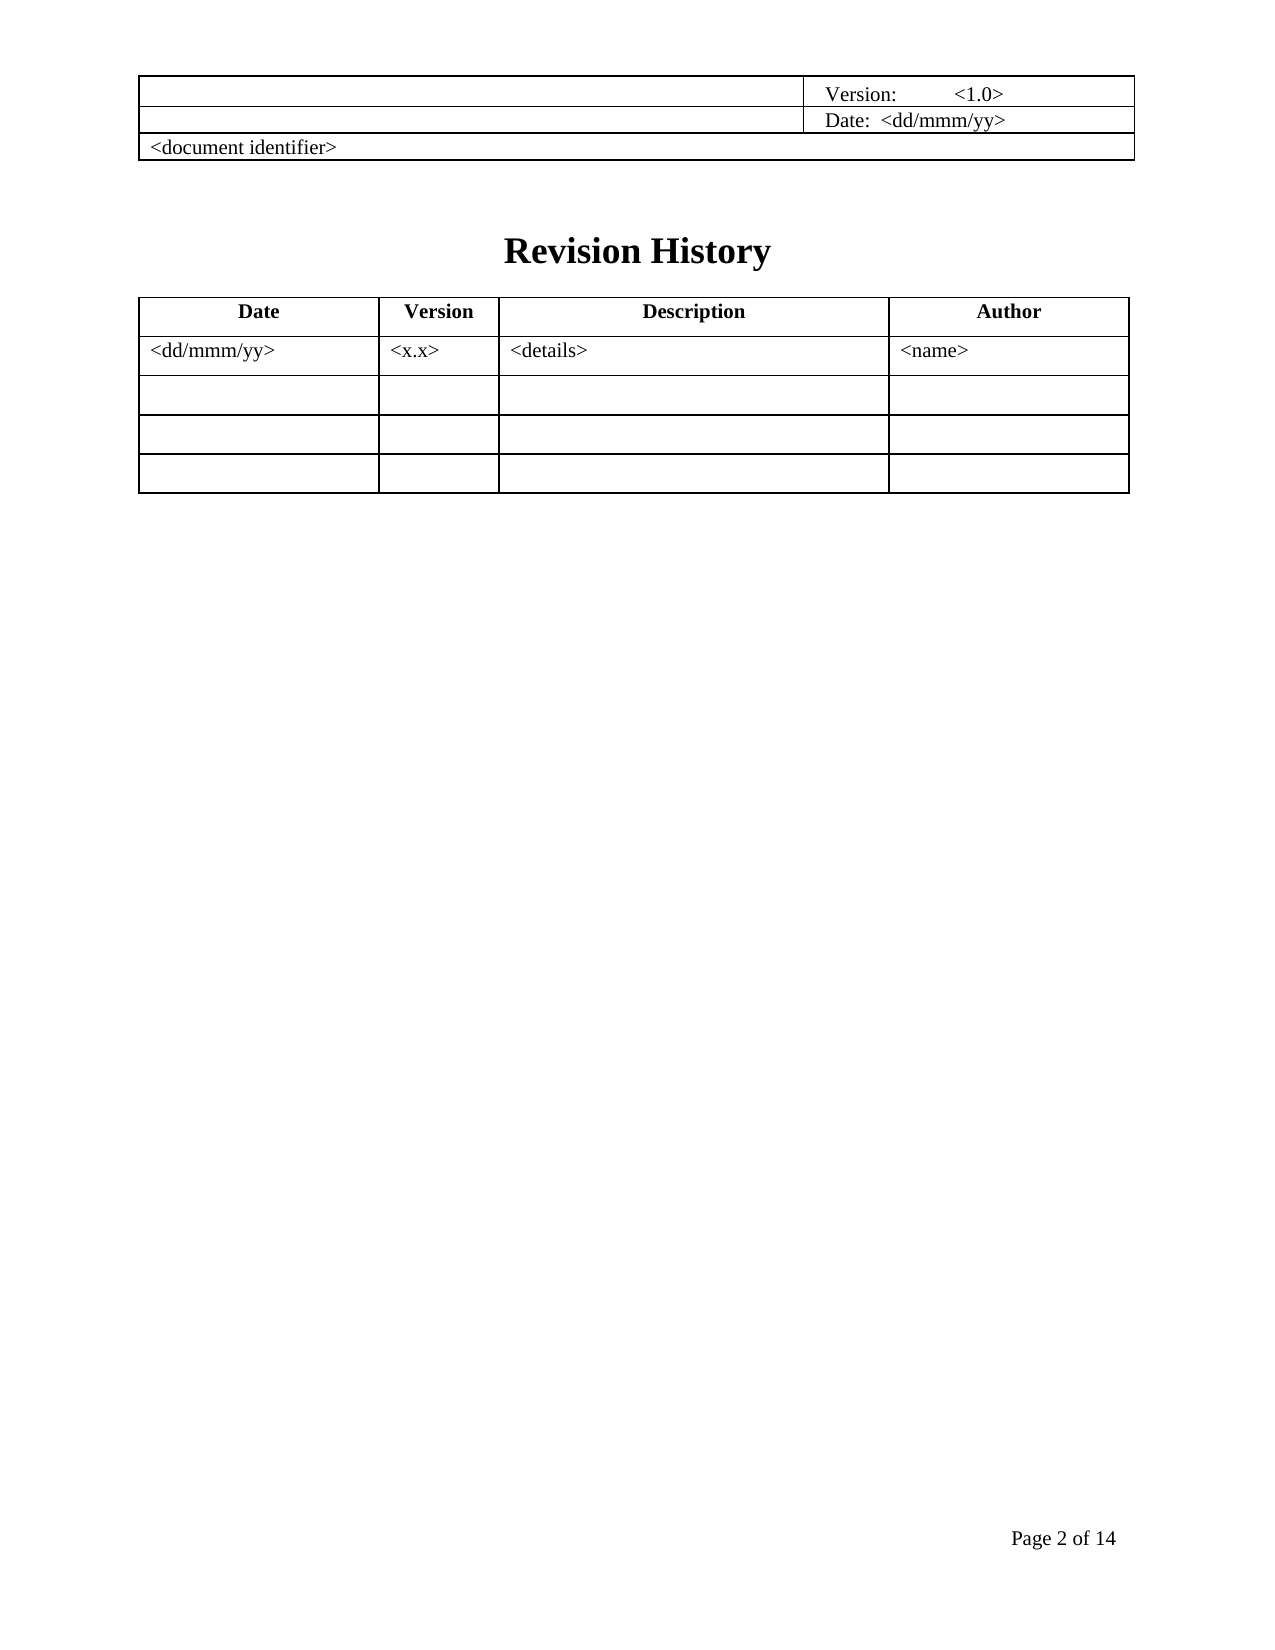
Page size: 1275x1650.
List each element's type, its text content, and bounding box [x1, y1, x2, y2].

table_cell [500, 416, 888, 453]
table_cell [380, 455, 498, 492]
table_cell [500, 376, 888, 414]
table_header Author [890, 298, 1128, 336]
table_cell [380, 376, 498, 414]
table_cell <name> [890, 337, 1128, 375]
table_cell [140, 455, 378, 492]
table_cell [140, 376, 378, 414]
table_cell <dd/mmm/yy> [140, 337, 378, 375]
table_cell <details> [500, 337, 888, 375]
table_cell <x.x> [380, 337, 498, 375]
table_cell [140, 416, 378, 453]
table_cell [500, 455, 888, 492]
table_cell [890, 455, 1128, 492]
table_header Date [140, 298, 378, 336]
table_header Description [500, 298, 888, 336]
table_cell [890, 416, 1128, 453]
table_cell [380, 416, 498, 453]
table_cell [890, 376, 1128, 414]
title Revision History [150, 228, 1125, 272]
table_header Version [380, 298, 498, 336]
